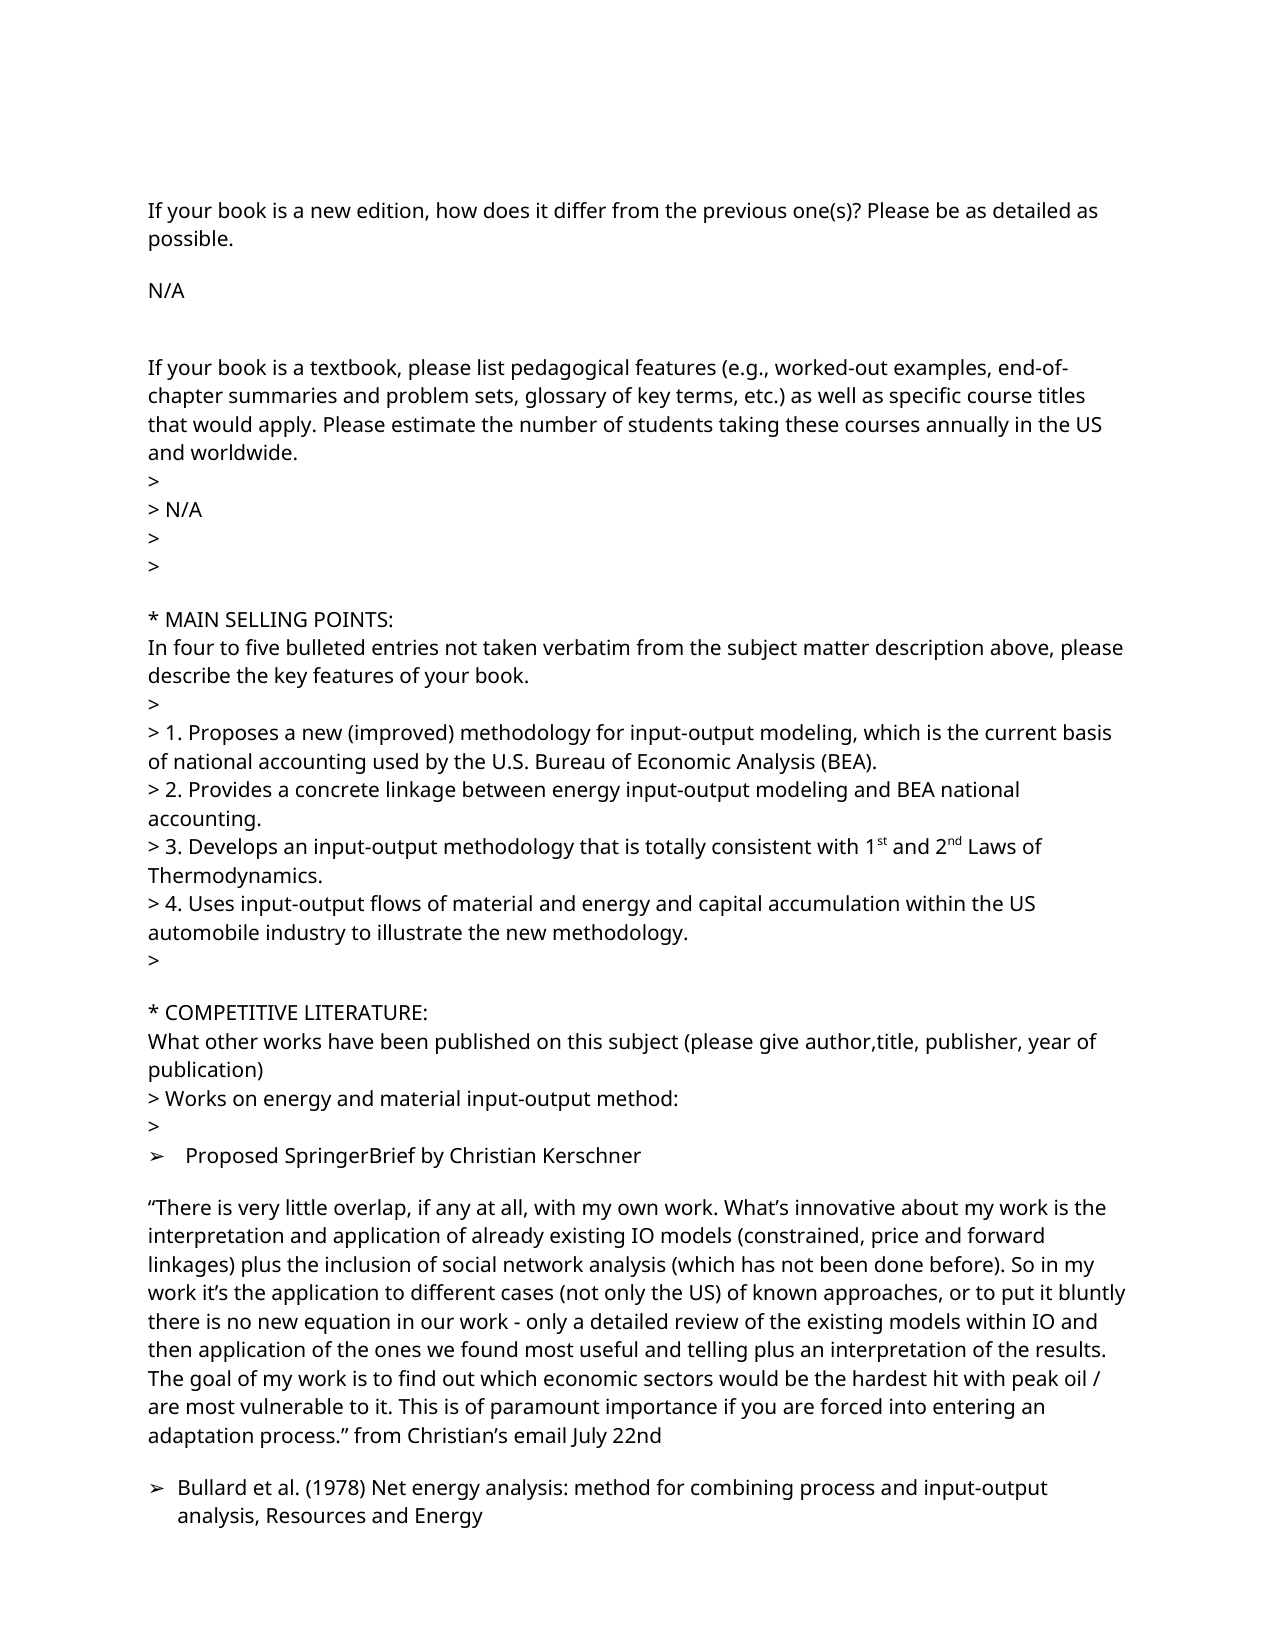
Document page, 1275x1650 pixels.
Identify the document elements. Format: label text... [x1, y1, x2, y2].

text > [148, 690, 1127, 718]
text * COMPETITIVE LITERATURE: [148, 998, 1127, 1027]
list Bullard et al. (1978) Net energy analysis: method for combining process and input-output analysis, Resources and Energy [148, 1473, 1127, 1530]
text > [148, 467, 1127, 495]
text > 1. Proposes a new (improved) methodology for input-output modeling, which is the current basis of national accounting used by the U.S. Bureau of Economic Analysis (BEA). [148, 718, 1127, 775]
text * MAIN SELLING POINTS: [148, 605, 1127, 633]
text N/A [148, 277, 1127, 305]
text > [148, 1112, 1127, 1141]
text > [148, 524, 1127, 552]
text > 2. Provides a concrete linkage between energy input-output modeling and BEA national accounting. [148, 775, 1127, 832]
text If your book is a textbook, please list pedagogical features (e.g., worked-out examples, end-of- chapter summaries and problem sets, glossary of key terms, etc.) as well as specific course titles that would apply. Please estimate the number of students taking these courses annually in the US and worldwide. [148, 353, 1127, 467]
text “There is very little overlap, if any at all, with my own work. What’s innovative about my work is the interpretation and application of already existing IO models (constrained, price and forward linkages) plus the inclusion of social network analysis (which has not been done before). So in my work it’s the application to different cases (not only the US) of known approaches, or to put it bluntly there is no new equation in our work - only a detailed review of the existing models within IO and then application of the ones we found most useful and telling plus an interpretation of the results. The goal of my work is to find out which economic sectors would be the hardest hit with peak oil / are most vulnerable to it. This is of paramount importance if you are forced into entering an adaptation process.” from Christian’s email July 22nd [148, 1193, 1127, 1449]
list Proposed SpringerBrief by Christian Kerschner [148, 1141, 1127, 1169]
text What other works have been published on this subject (please give author,title, publisher, year of publication) [148, 1027, 1127, 1084]
text > [148, 946, 1127, 974]
text > 4. Uses input-output flows of material and energy and capital accumulation within the US automobile industry to illustrate the new methodology. [148, 889, 1127, 946]
text > Works on energy and material input-output method: [148, 1084, 1127, 1112]
text > [148, 552, 1127, 581]
text In four to five bulleted entries not taken verbatim from the subject matter description above, please describe the key features of your book. [148, 633, 1127, 690]
text > N/A [148, 495, 1127, 524]
text If your book is a new edition, how does it differ from the previous one(s)? Please be as detailed as possible. [148, 196, 1127, 253]
text > 3. Develops an input-output methodology that is totally consistent with 1st and 2nd Laws of Thermodynamics. [148, 832, 1127, 889]
